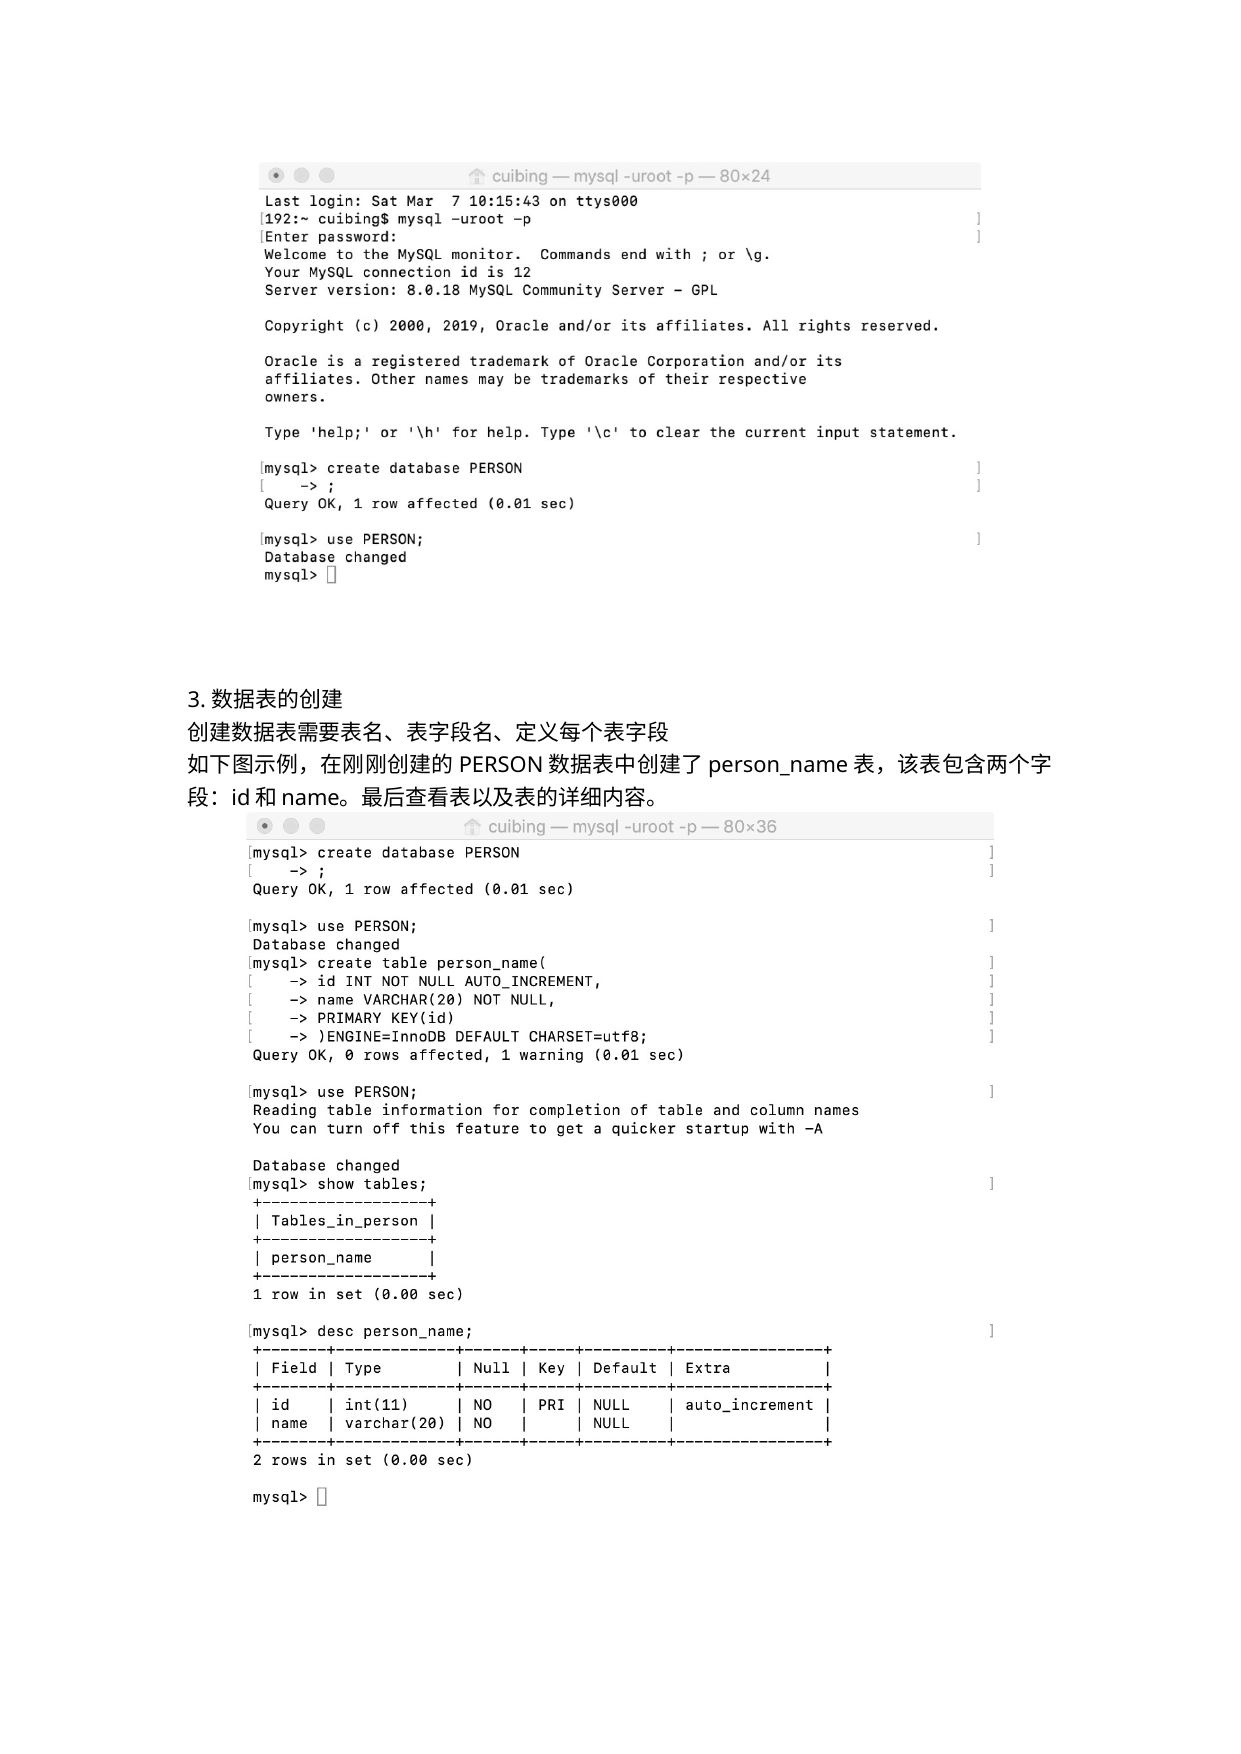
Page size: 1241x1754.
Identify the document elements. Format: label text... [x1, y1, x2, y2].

text 如下图示例，在刚刚创建的PERSON数据表中创建了person_name表，该表包含两个字段：id和name。最后查看表以及表的详细内容。 [187, 747, 1053, 812]
picture [246, 812, 994, 1512]
text 3. 数据表的创建 [187, 682, 1053, 714]
picture [258, 162, 982, 625]
text 创建数据表需要表名、表字段名、定义每个表字段 [187, 714, 1053, 747]
